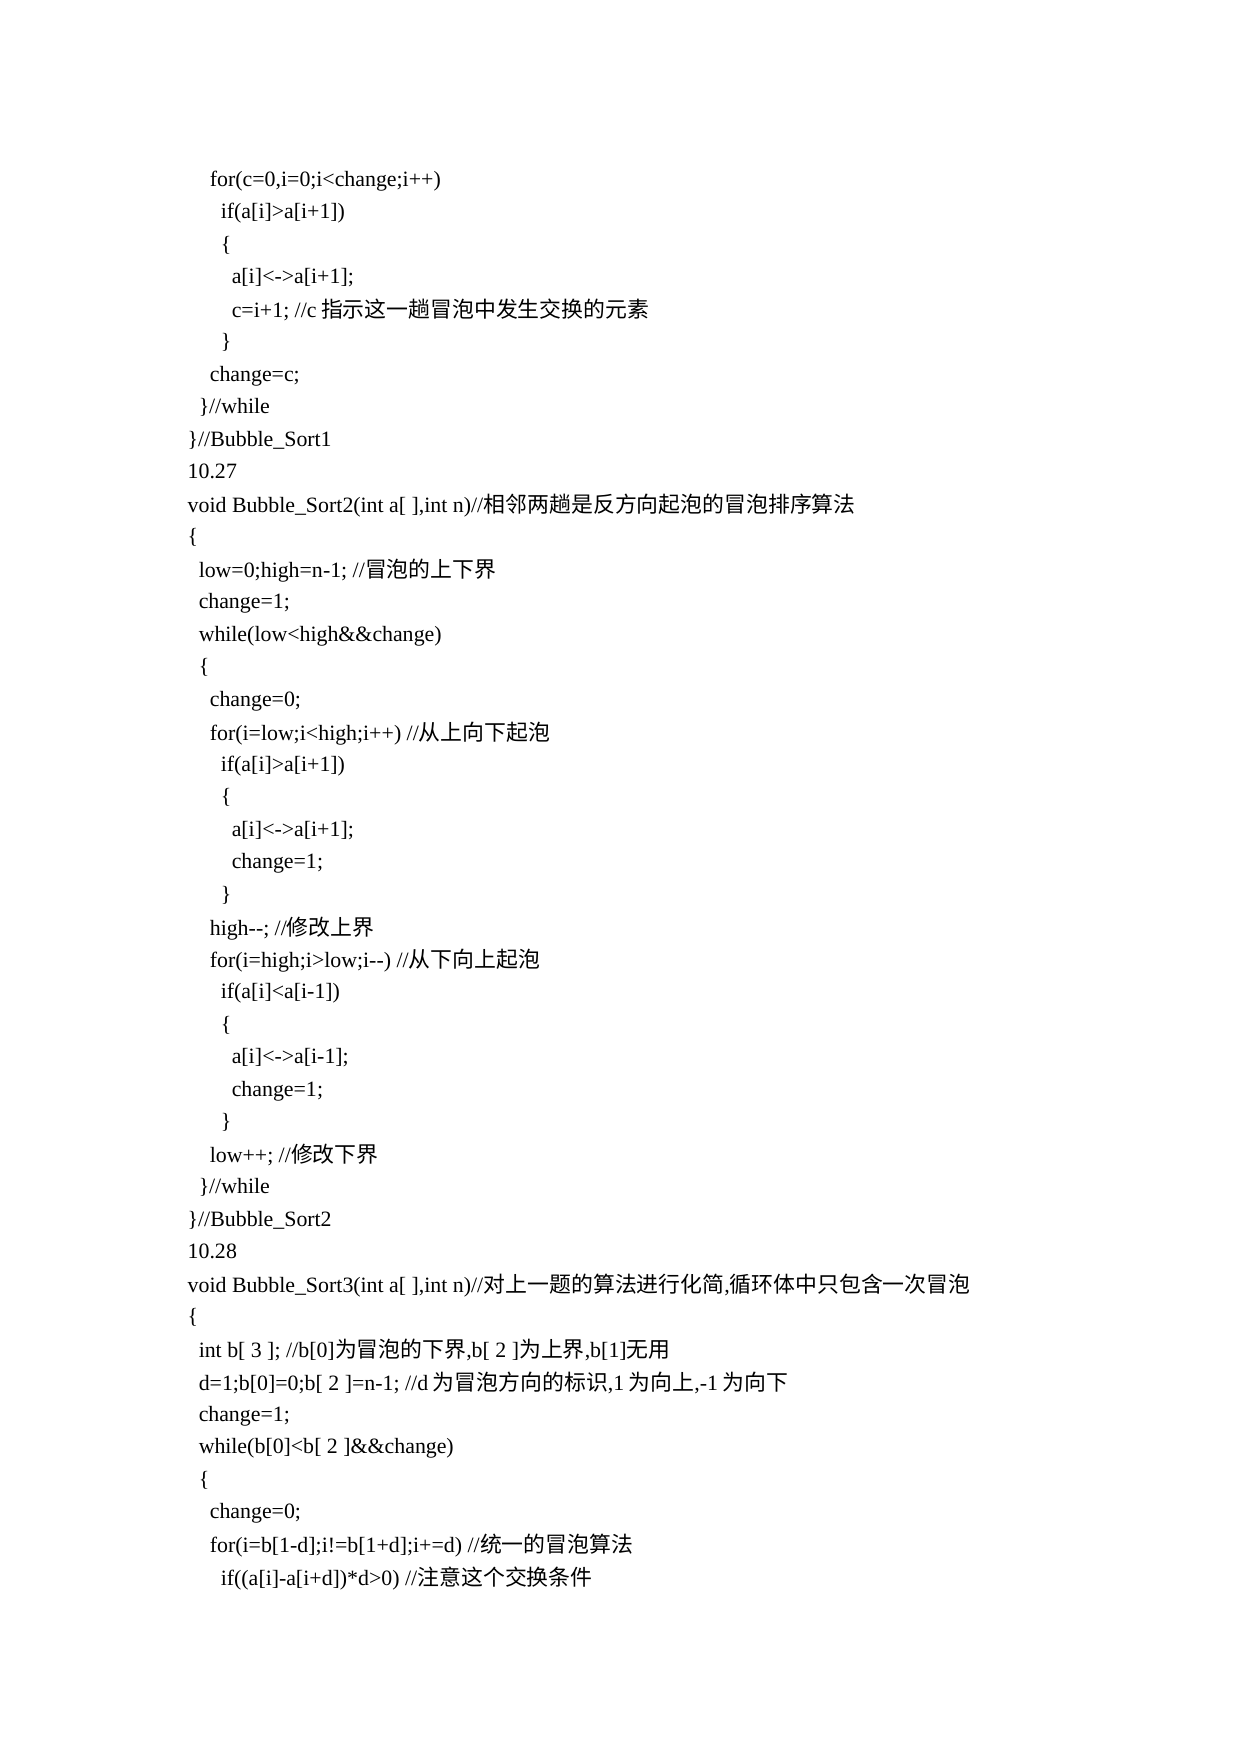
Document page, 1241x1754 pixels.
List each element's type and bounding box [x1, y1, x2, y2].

text [187, 162, 1053, 1592]
